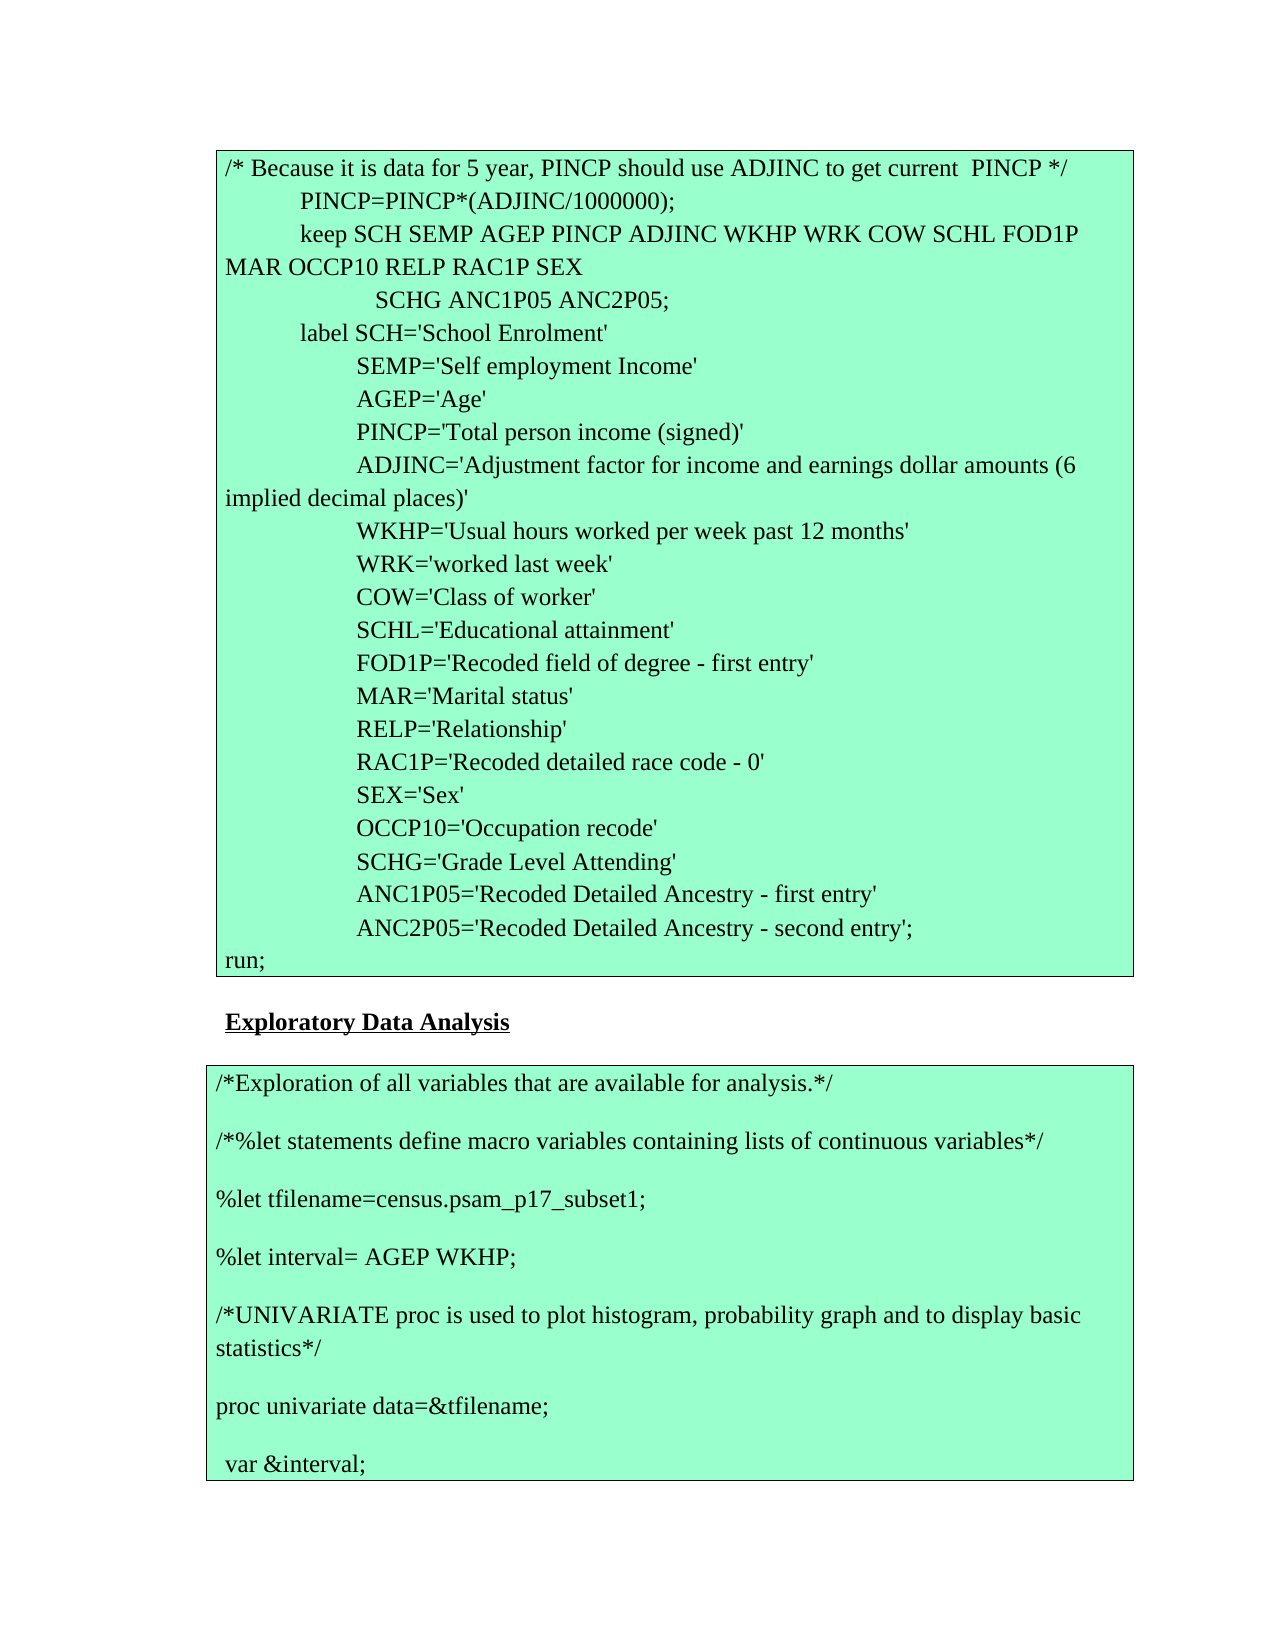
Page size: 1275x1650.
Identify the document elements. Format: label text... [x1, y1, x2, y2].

list PINCP='Total person income (signed)' [217, 414, 1133, 446]
list label SCH='School Enrolment' [217, 315, 1133, 347]
list RAC1P='Recoded detailed race code - 0' [217, 744, 1133, 776]
list OCCP10='Occupation recode' [217, 810, 1133, 842]
text %let tfilename=census.psam_p17_subset1; [207, 1181, 1133, 1213]
list FOD1P='Recoded field of degree - first entry' [217, 645, 1133, 677]
list SCHL='Educational attainment' [217, 612, 1133, 644]
list WRK='worked last week' [217, 546, 1133, 578]
text var &interval; [207, 1446, 1133, 1480]
text /*%let statements define macro variables containing lists of continuous variables*/ [207, 1123, 1133, 1155]
list SCHG='Grade Level Attending' [217, 843, 1133, 875]
list COW='Class of worker' [217, 579, 1133, 611]
text Exploratory Data Analysis [150, 1007, 1125, 1036]
list WKHP='Usual hours worked per week past 12 months' [217, 513, 1133, 545]
text %let interval= AGEP WKHP; [207, 1239, 1133, 1271]
list MAR='Marital status' [217, 678, 1133, 710]
list keep SCH SEMP AGEP PINCP ADJINC WKHP WRK COW SCHL FOD1P MAR OCCP10 RELP RAC1P SEX [217, 216, 1133, 281]
list run; [217, 942, 1133, 976]
list /* Because it is data for 5 year, PINCP should use ADJINC to get current PINCP */ [217, 151, 1133, 182]
list AGEP='Age' [217, 381, 1133, 413]
list SCHG ANC1P05 ANC2P05; [217, 282, 1133, 314]
list SEMP='Self employment Income' [217, 348, 1133, 380]
text proc univariate data=&tfilename; [207, 1388, 1133, 1420]
text /*Exploration of all variables that are available for analysis.*/ [207, 1066, 1133, 1097]
list ANC1P05='Recoded Detailed Ancestry - first entry' [217, 876, 1133, 908]
list PINCP=PINCP*(ADJINC/1000000); [217, 183, 1133, 215]
list SEX='Sex' [217, 777, 1133, 809]
list ANC2P05='Recoded Detailed Ancestry - second entry'; [217, 909, 1133, 941]
list ADJINC='Adjustment factor for income and earnings dollar amounts (6 implied decimal places)' [217, 447, 1133, 512]
list RELP='Relationship' [217, 711, 1133, 743]
text /*UNIVARIATE proc is used to plot histogram, probability graph and to display basic statistics*/ [207, 1297, 1133, 1362]
